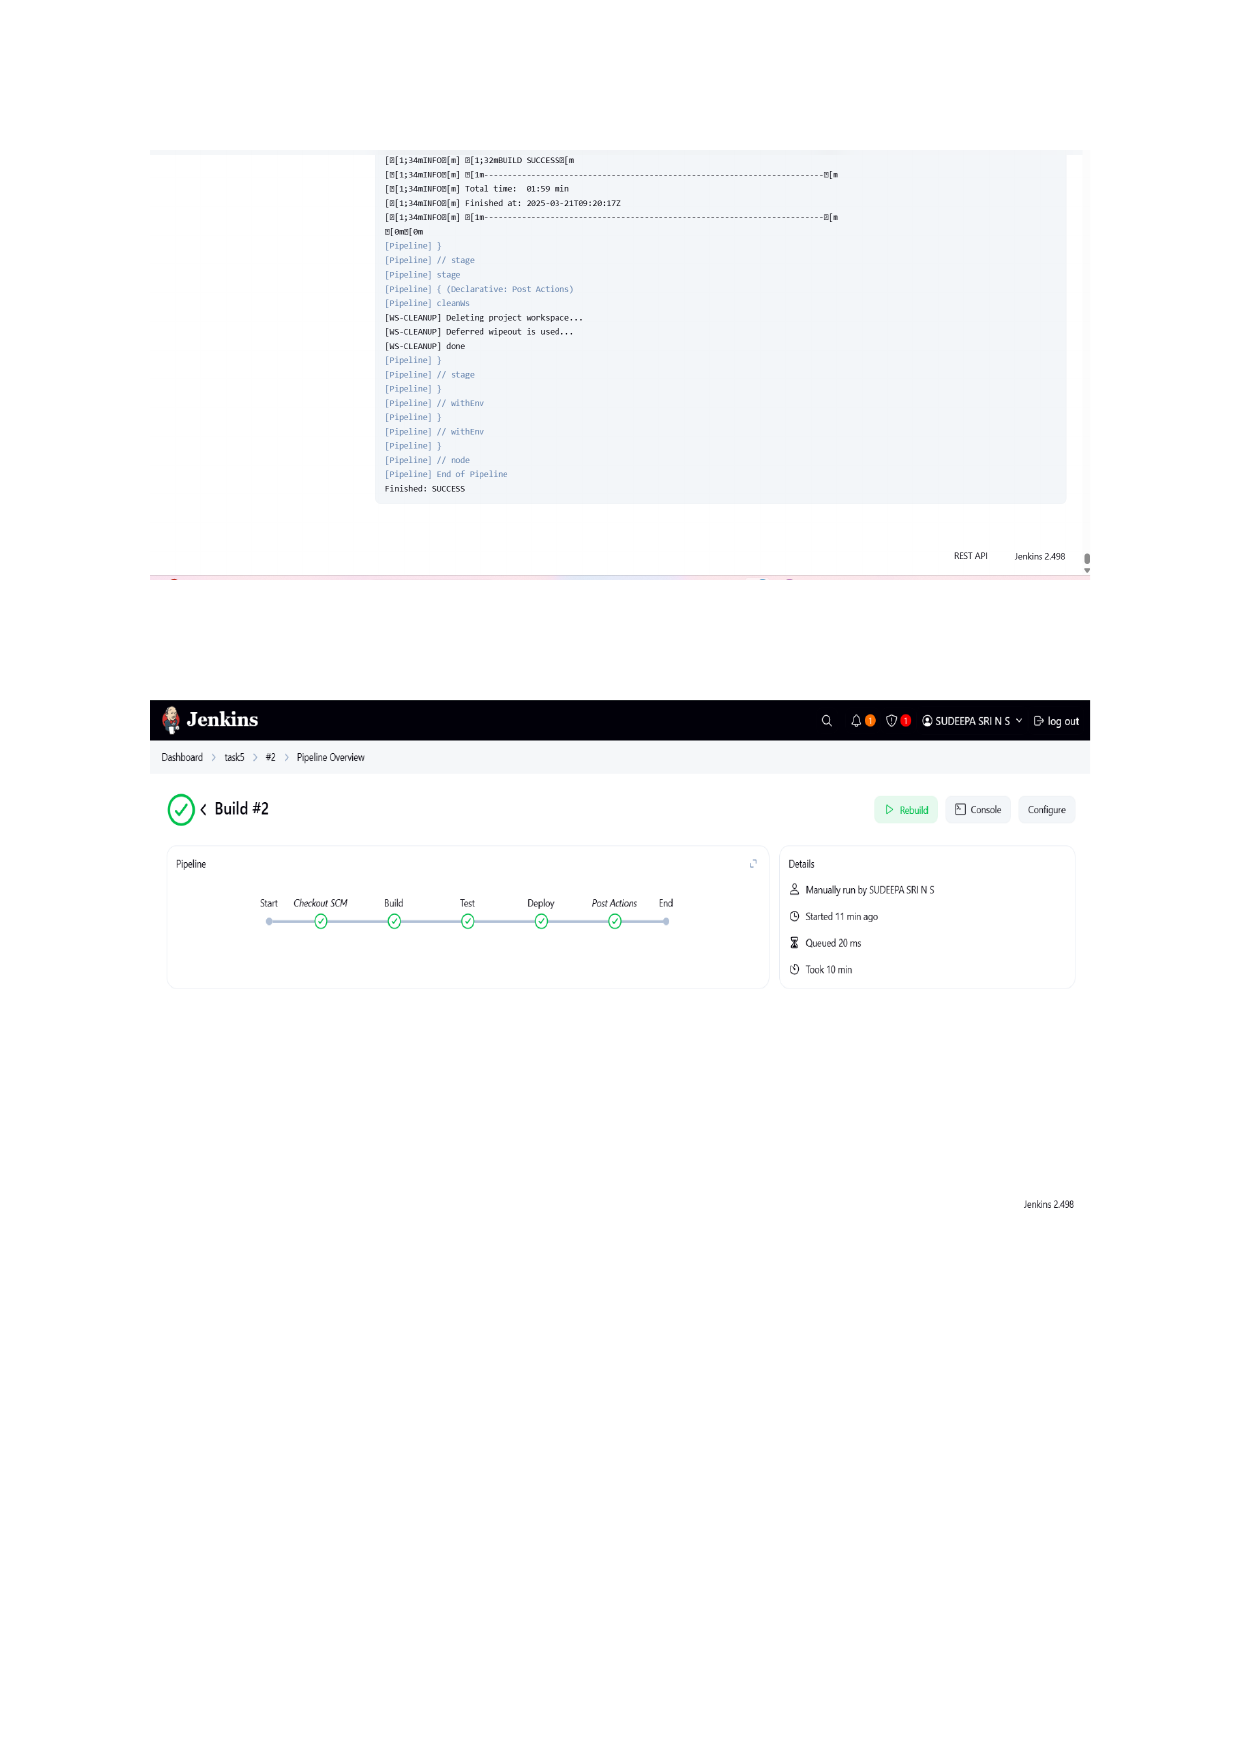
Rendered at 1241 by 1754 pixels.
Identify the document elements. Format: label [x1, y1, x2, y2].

picture [150, 150, 1091, 580]
picture [150, 700, 1091, 1224]
